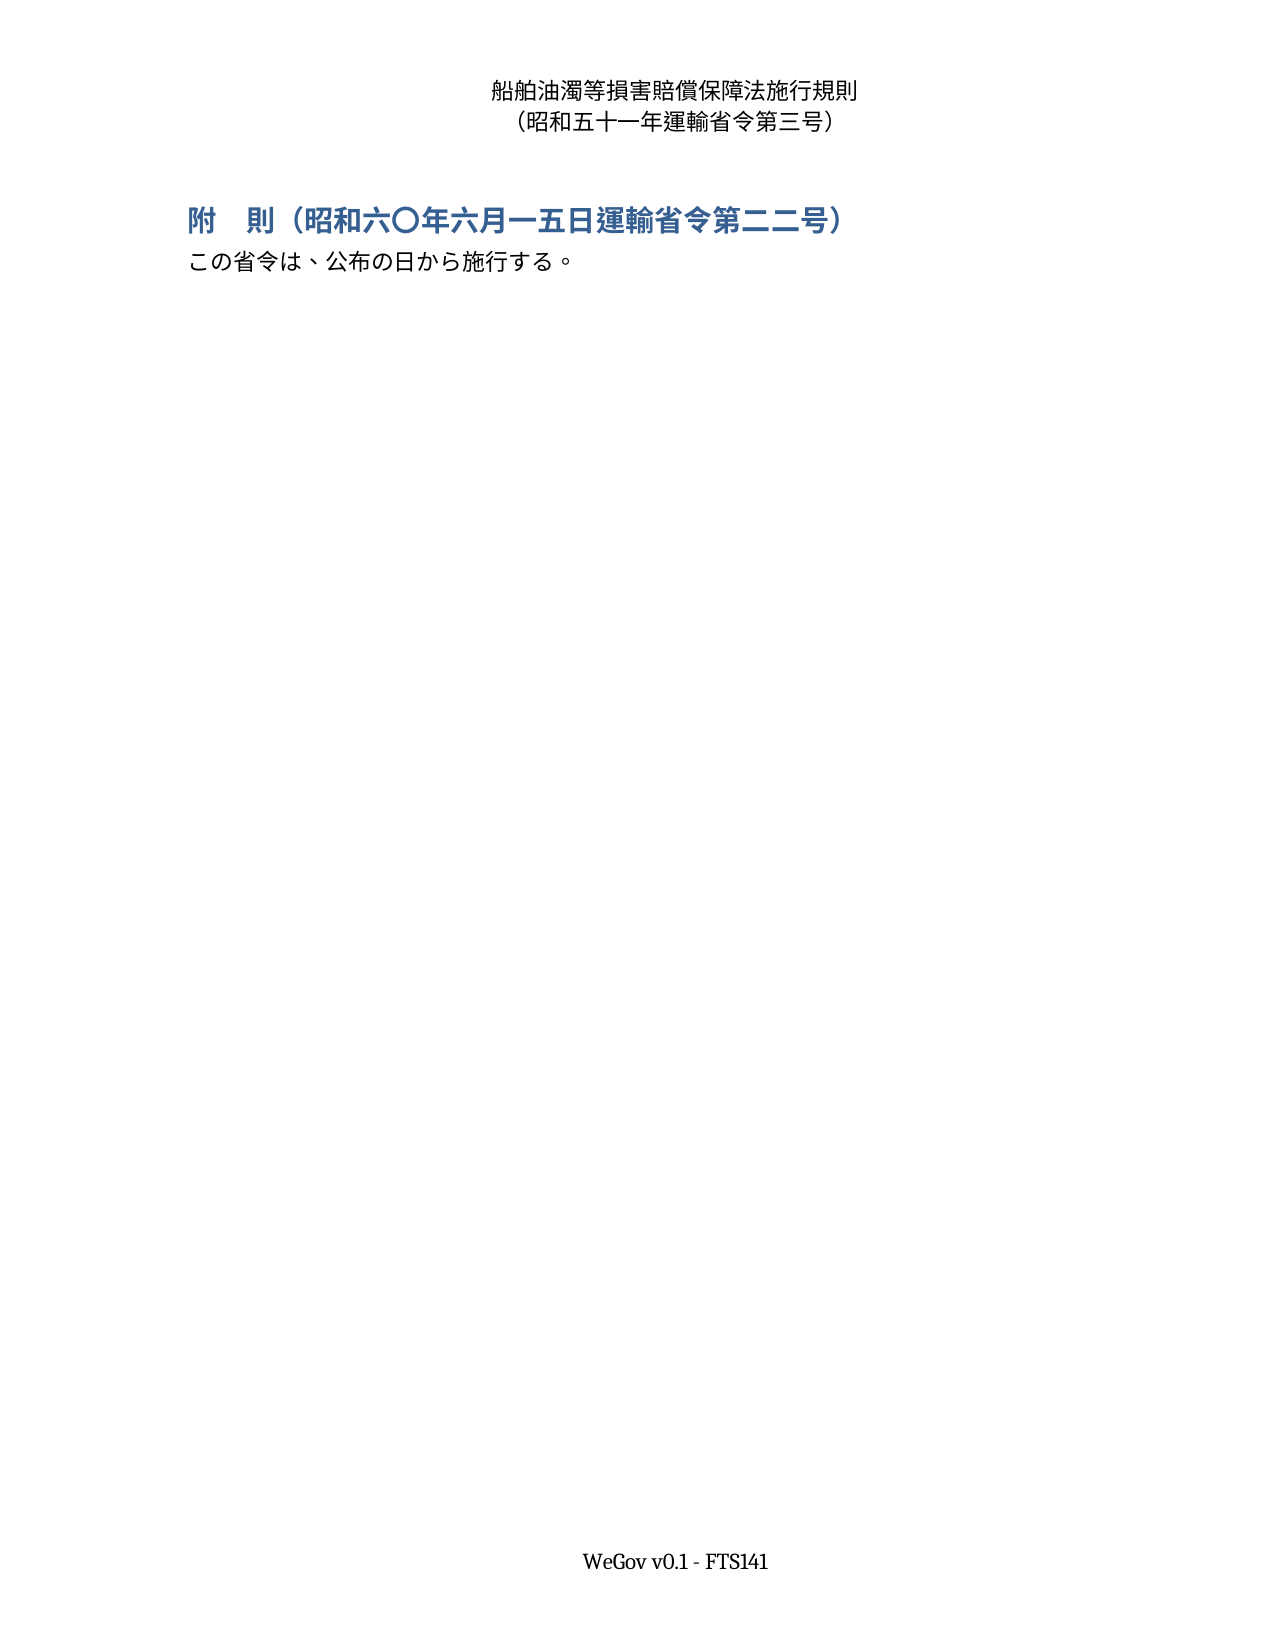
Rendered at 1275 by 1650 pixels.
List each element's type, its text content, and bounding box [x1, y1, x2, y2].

subtitle 附 則（昭和六〇年六月一五日運輸省令第二二号） [187, 200, 1087, 240]
text この省令は、公布の日から施行する。 [187, 246, 1087, 277]
